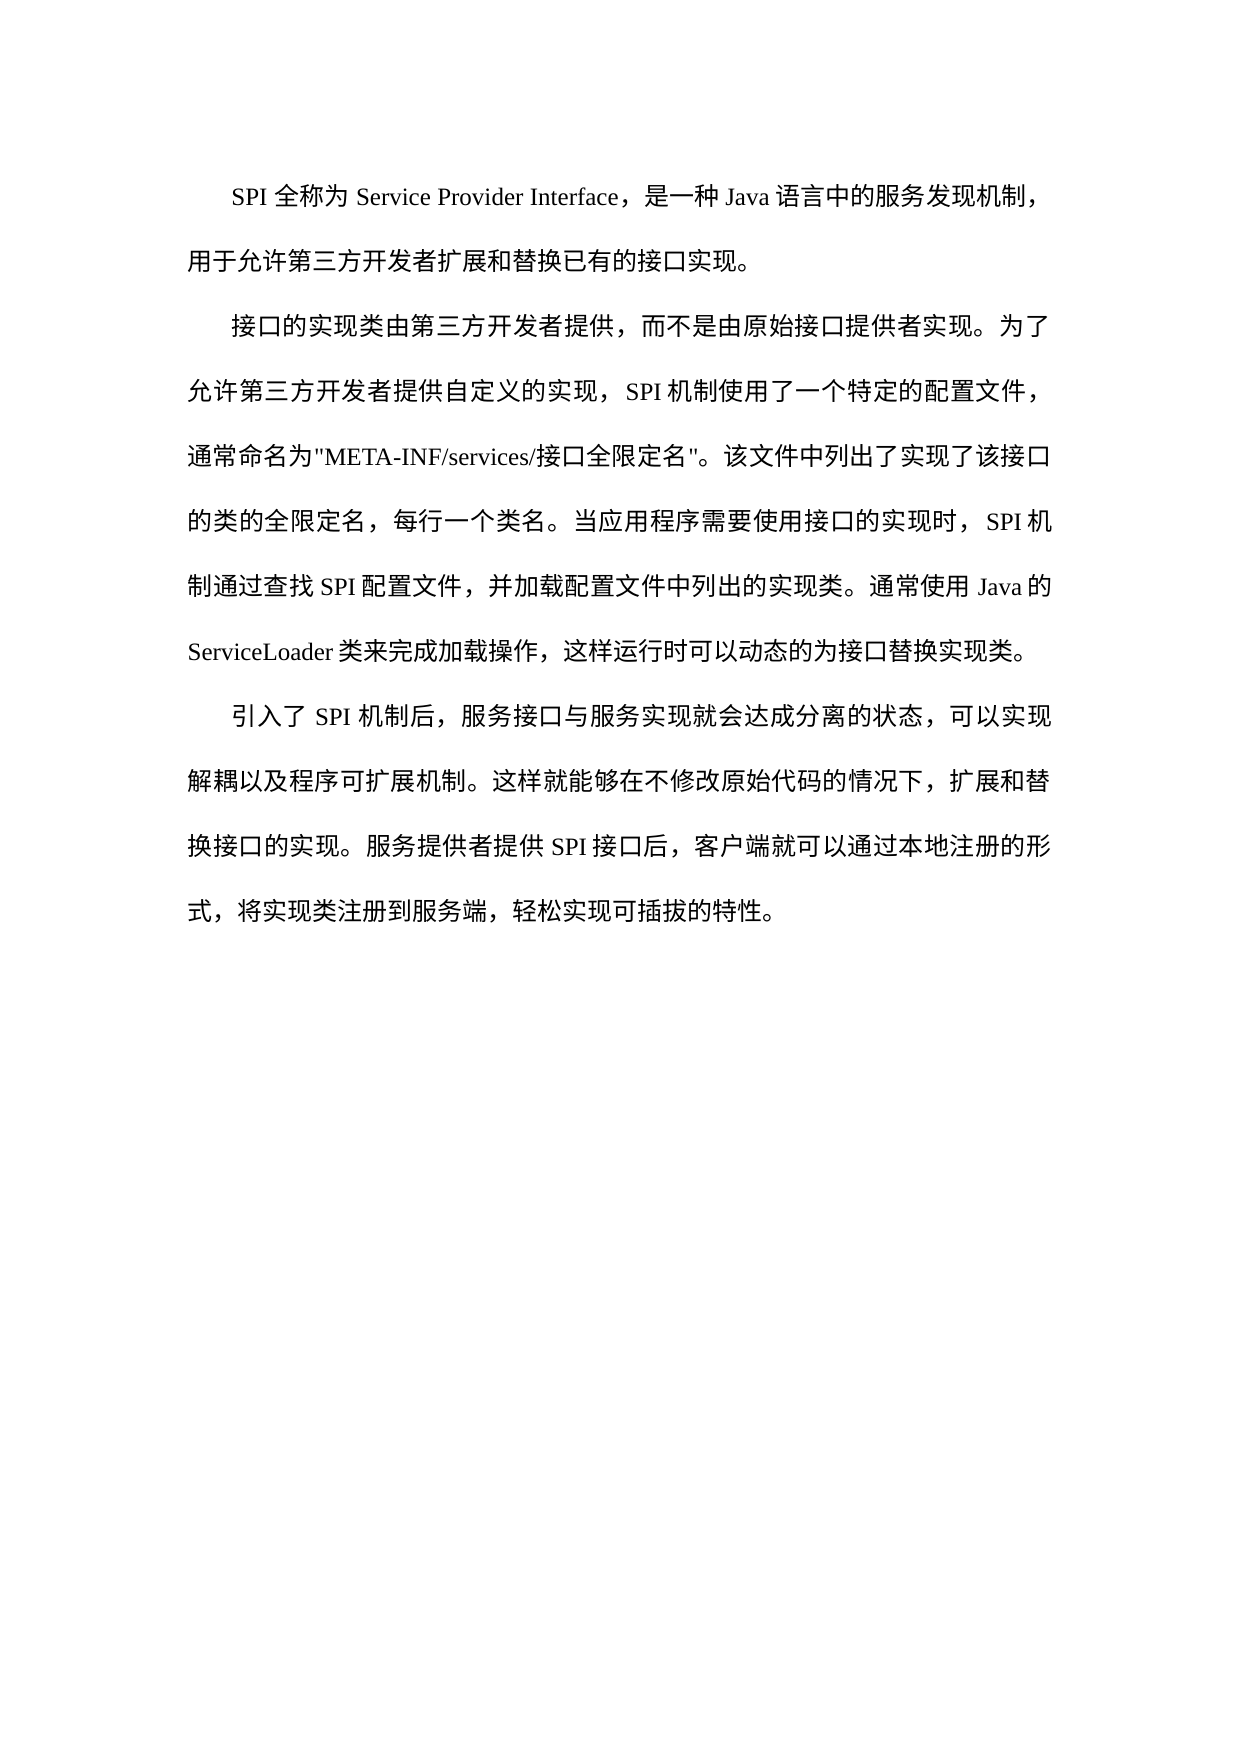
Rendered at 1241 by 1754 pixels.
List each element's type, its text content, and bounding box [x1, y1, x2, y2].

text 接口的实现类由第三方开发者提供，而不是由原始接口提供者实现。为了允许第三方开发者提供自定义的实现，SPI机制使用了一个特定的配置文件，通常命名为"META-INF/services/接口全限定名"。该文件中列出了实现了该接口的类的全限定名，每行一个类名。当应用程序需要使用接口的实现时，SPI机制通过查找SPI配置文件，并加载配置文件中列出的实现类。通常使用Java的ServiceLoader类来完成加载操作，这样运行时可以动态的为接口替换实现类。 [187, 292, 1053, 682]
text SPI 全称为 Service Provider Interface，是一种Java语言中的服务发现机制，用于允许第三方开发者扩展和替换已有的接口实现。 [187, 162, 1053, 292]
text 引入了 SPI 机制后，服务接口与服务实现就会达成分离的状态，可以实现解耦以及程序可扩展机制。这样就能够在不修改原始代码的情况下，扩展和替换接口的实现。服务提供者提供SPI接口后，客户端就可以通过本地注册的形式，将实现类注册到服务端，轻松实现可插拔的特性。 [187, 682, 1053, 942]
